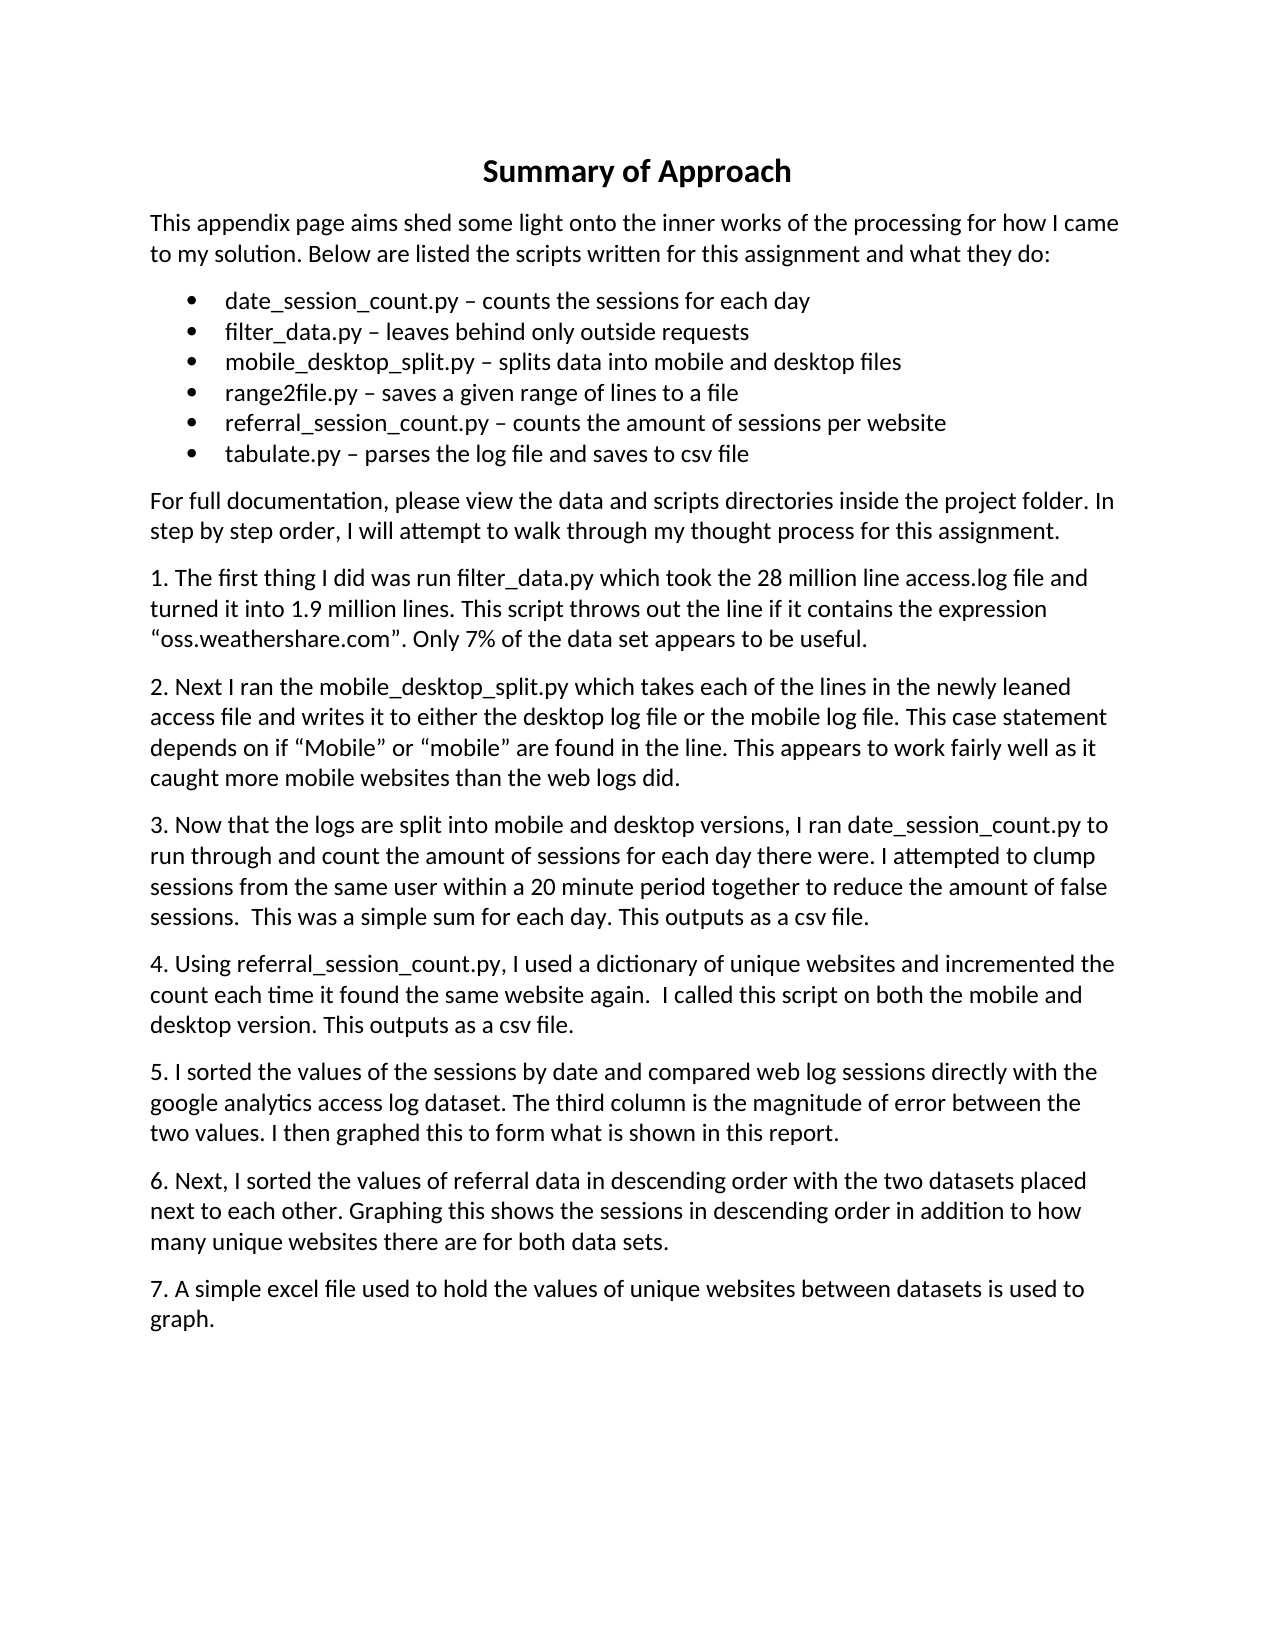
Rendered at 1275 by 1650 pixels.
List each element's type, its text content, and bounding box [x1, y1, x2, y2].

text 2. Next I ran the mobile_desktop_split.py which takes each of the lines in the newly leaned access file and writes it to either the desktop log file or the mobile log file. This case statement depends on if “Mobile” or “mobile” are found in the line. This appears to work fairly well as it caught more mobile websites than the web logs did. [150, 671, 1125, 793]
list date_session_count.py – counts the sessions for each day [187, 285, 1125, 316]
text Summary of Approach [150, 150, 1125, 191]
text 5. I sorted the values of the sessions by date and compared web log sessions directly with the google analytics access log dataset. The third column is the magnitude of error between the two values. I then graphed this to form what is shown in this report. [150, 1057, 1125, 1148]
text 4. Using referral_session_count.py, I used a dictionary of unique websites and incremented the count each time it found the same website again. I called this script on both the mobile and desktop version. This outputs as a csv file. [150, 948, 1125, 1040]
text 6. Next, I sorted the values of referral data in descending order with the two datasets placed next to each other. Graphing this shows the sessions in descending order in addition to how many unique websites there are for both data sets. [150, 1165, 1125, 1256]
list mobile_desktop_split.py – splits data into mobile and desktop files [187, 346, 1125, 377]
list referral_session_count.py – counts the amount of sessions per website [187, 407, 1125, 438]
text 1. The first thing I did was run filter_data.py which took the 28 million line access.log file and turned it into 1.9 million lines. This script throws out the line if it contains the expression “oss.weathershare.com”. Only 7% of the data set appears to be useful. [150, 563, 1125, 654]
text 7. A simple excel file used to hold the values of unique websites between datasets is used to graph. [150, 1273, 1125, 1334]
list filter_data.py – leaves behind only outside requests [187, 316, 1125, 346]
list range2file.py – saves a given range of lines to a file [187, 377, 1125, 407]
text 3. Now that the logs are split into mobile and desktop versions, I ran date_session_count.py to run through and count the amount of sessions for each day there were. I attempted to clump sessions from the same user within a 20 minute period together to reduce the amount of false sessions. This was a simple sum for each day. This outputs as a csv file. [150, 809, 1125, 932]
text This appendix page aims shed some light onto the inner works of the processing for how I came to my solution. Below are listed the scripts written for this assignment and what they do: [150, 207, 1125, 268]
text For full documentation, please view the data and scripts directories inside the project folder. In step by step order, I will attempt to walk through my thought process for this assignment. [150, 485, 1125, 546]
list tabulate.py – parses the log file and saves to csv file [187, 438, 1125, 468]
